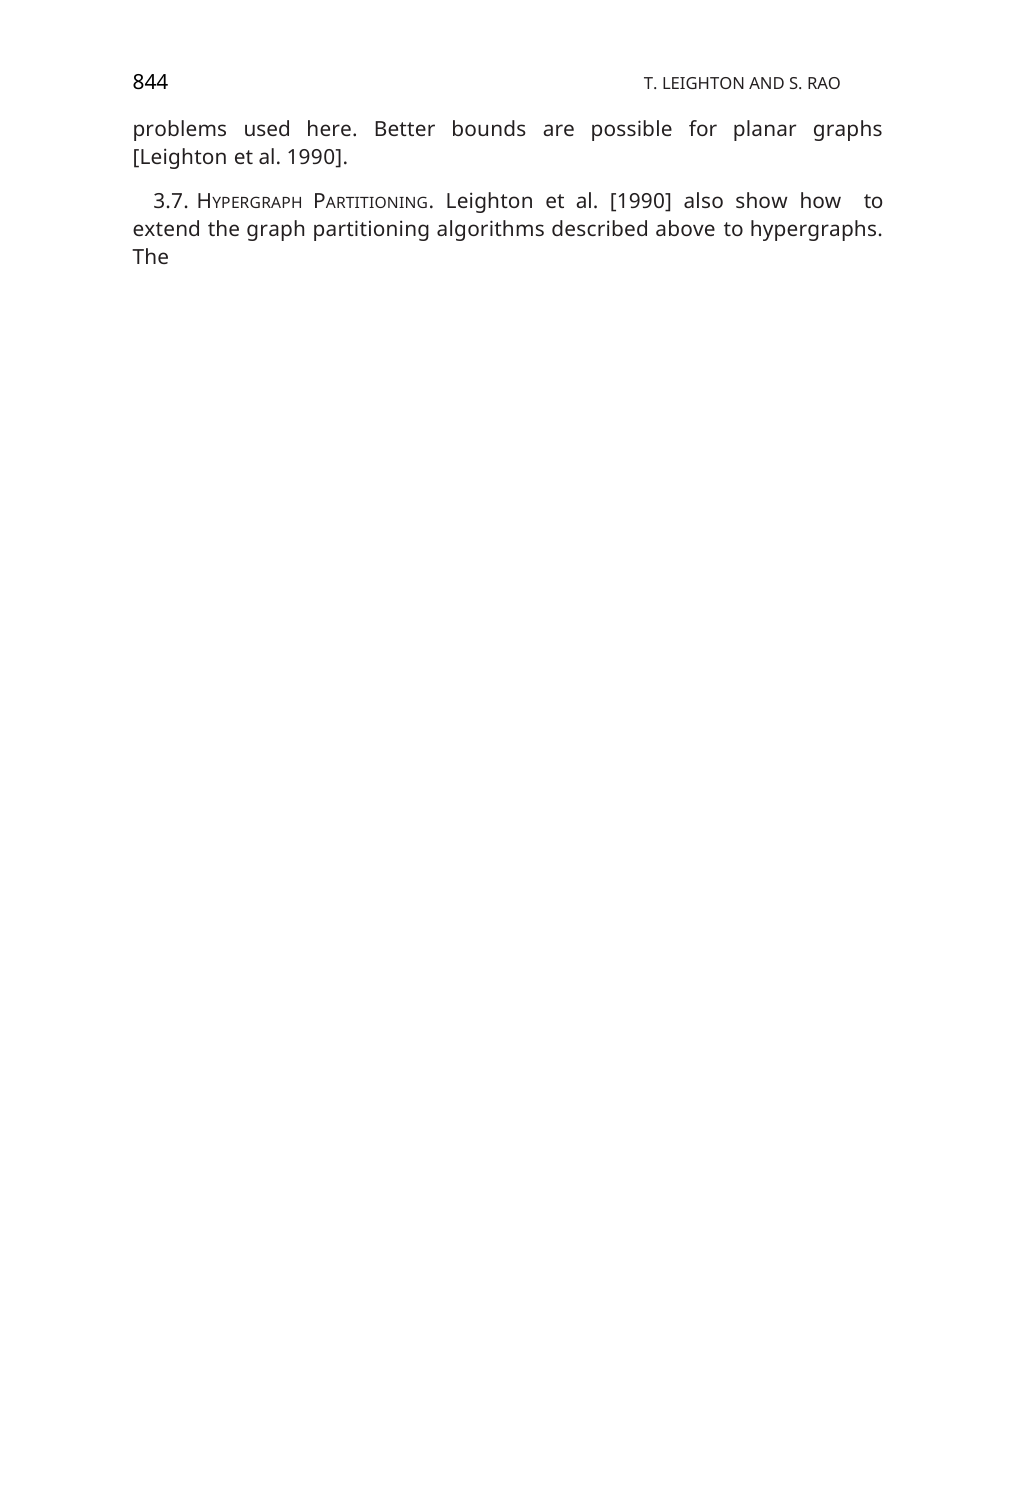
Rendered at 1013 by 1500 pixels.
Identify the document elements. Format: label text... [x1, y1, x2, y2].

list HYPERGRAPH PARTITIONING. Leighton et al. [1990] also show how to extend the graph partitioning algorithms described above to hypergraphs. The [132, 187, 883, 270]
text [132, 114, 883, 170]
